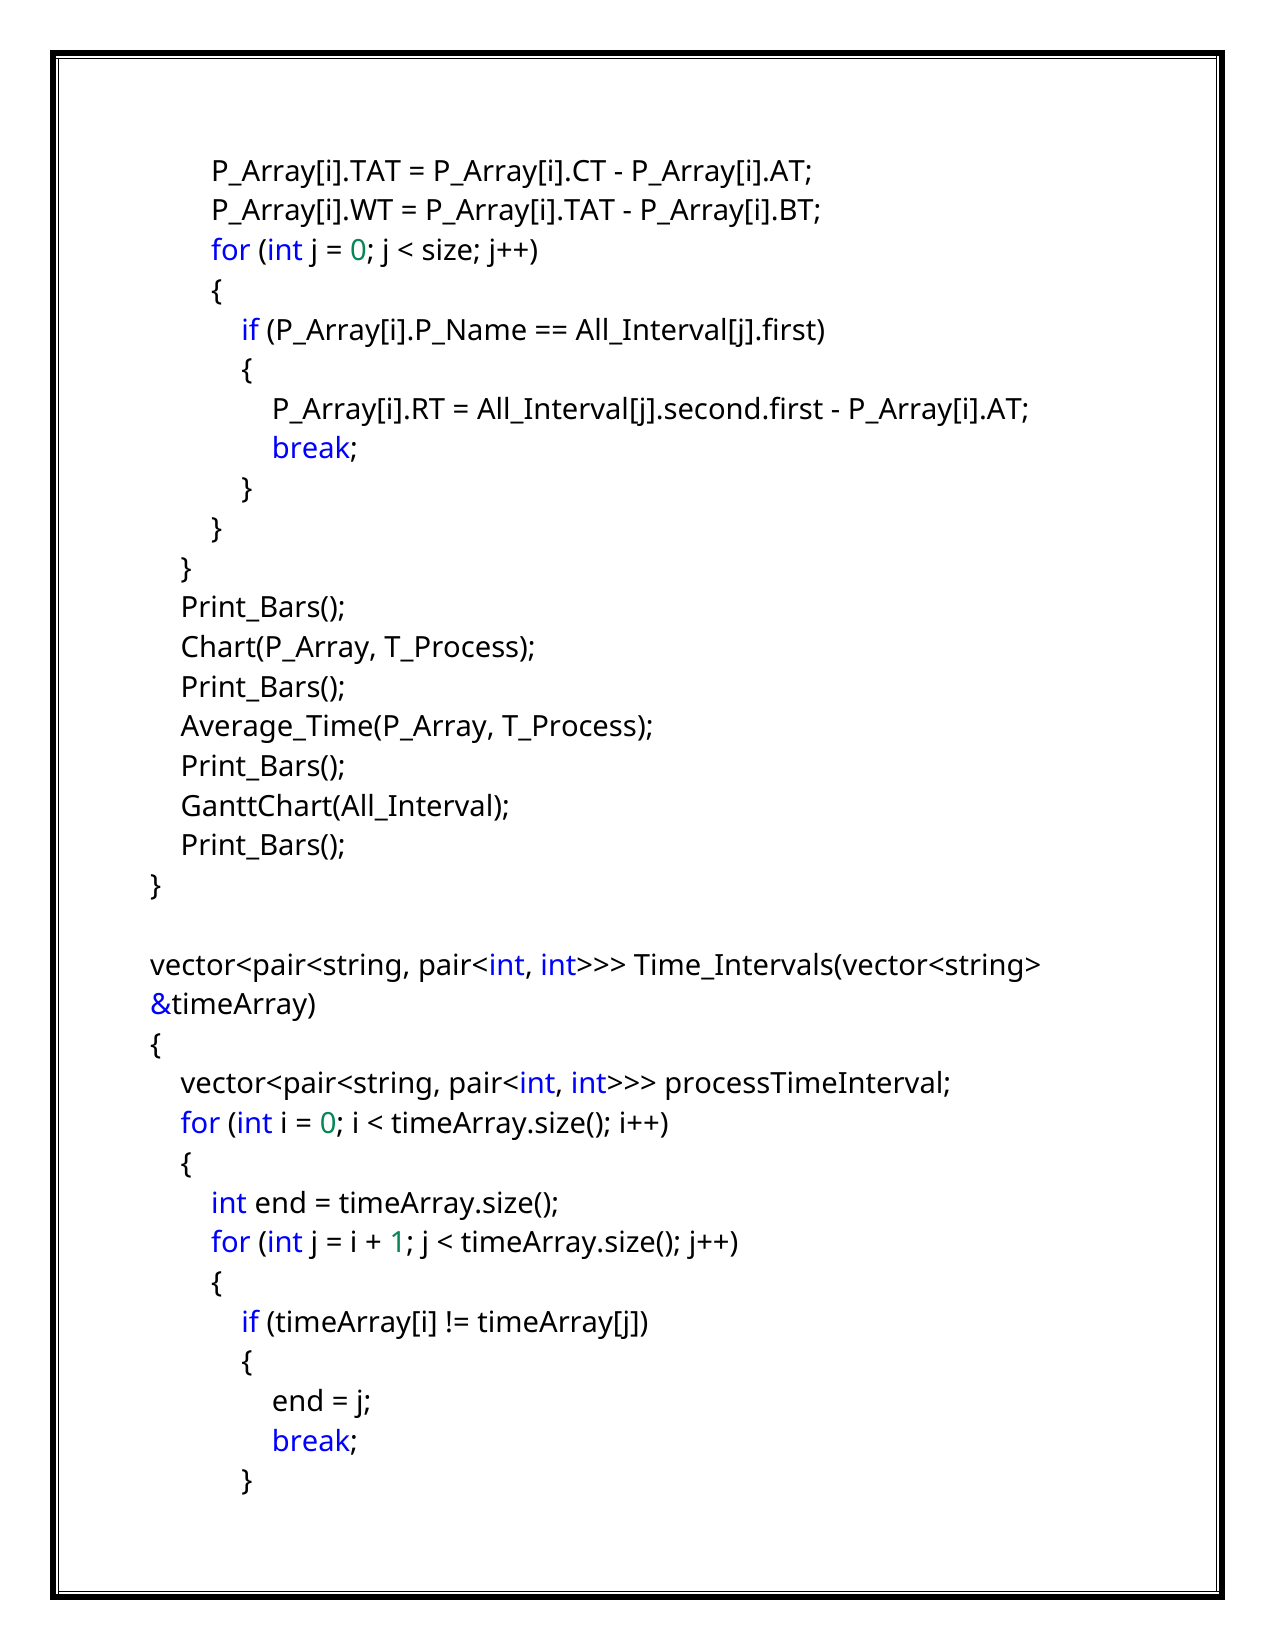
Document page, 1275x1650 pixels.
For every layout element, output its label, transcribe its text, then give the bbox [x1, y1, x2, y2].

text Print_Bars(); [150, 666, 1125, 706]
text vector<pair<string, pair<int, int>>> processTimeInterval; [150, 1063, 1125, 1102]
text } [150, 467, 1125, 507]
text for (int j = 0; j < size; j++) [150, 229, 1125, 269]
text end = j; [150, 1380, 1125, 1420]
text for (int j = i + 1; j < timeArray.size(); j++) [150, 1222, 1125, 1261]
text P_Array[i].RT = All_Interval[j].second.first - P_Array[i].AT; [150, 388, 1125, 428]
text Chart(P_Array, T_Process); [150, 626, 1125, 666]
text for (int i = 0; i < timeArray.size(); i++) [150, 1102, 1125, 1142]
text } [150, 547, 1125, 587]
text { [150, 1023, 1125, 1063]
text if (P_Array[i].P_Name == All_Interval[j].first) [150, 309, 1125, 348]
text break; [150, 1420, 1125, 1460]
text { [150, 1341, 1125, 1380]
text vector<pair<string, pair<int, int>>> Time_Intervals(vector<string> &timeArray) [150, 944, 1125, 1023]
text if (timeArray[i] != timeArray[j]) [150, 1301, 1125, 1341]
text Print_Bars(); [150, 745, 1125, 785]
text } [150, 1460, 1125, 1499]
text Print_Bars(); [150, 825, 1125, 864]
text Average_Time(P_Array, T_Process); [150, 706, 1125, 745]
text Print_Bars(); [150, 587, 1125, 626]
text GanttChart(All_Interval); [150, 785, 1125, 825]
text int end = timeArray.size(); [150, 1182, 1125, 1222]
text { [150, 348, 1125, 388]
text } [150, 507, 1125, 547]
text P_Array[i].WT = P_Array[i].TAT - P_Array[i].BT; [150, 190, 1125, 229]
text { [150, 1261, 1125, 1301]
text P_Array[i].TAT = P_Array[i].CT - P_Array[i].AT; [150, 150, 1125, 190]
text } [150, 864, 1125, 904]
text break; [150, 428, 1125, 467]
text { [150, 1142, 1125, 1182]
text { [150, 269, 1125, 309]
